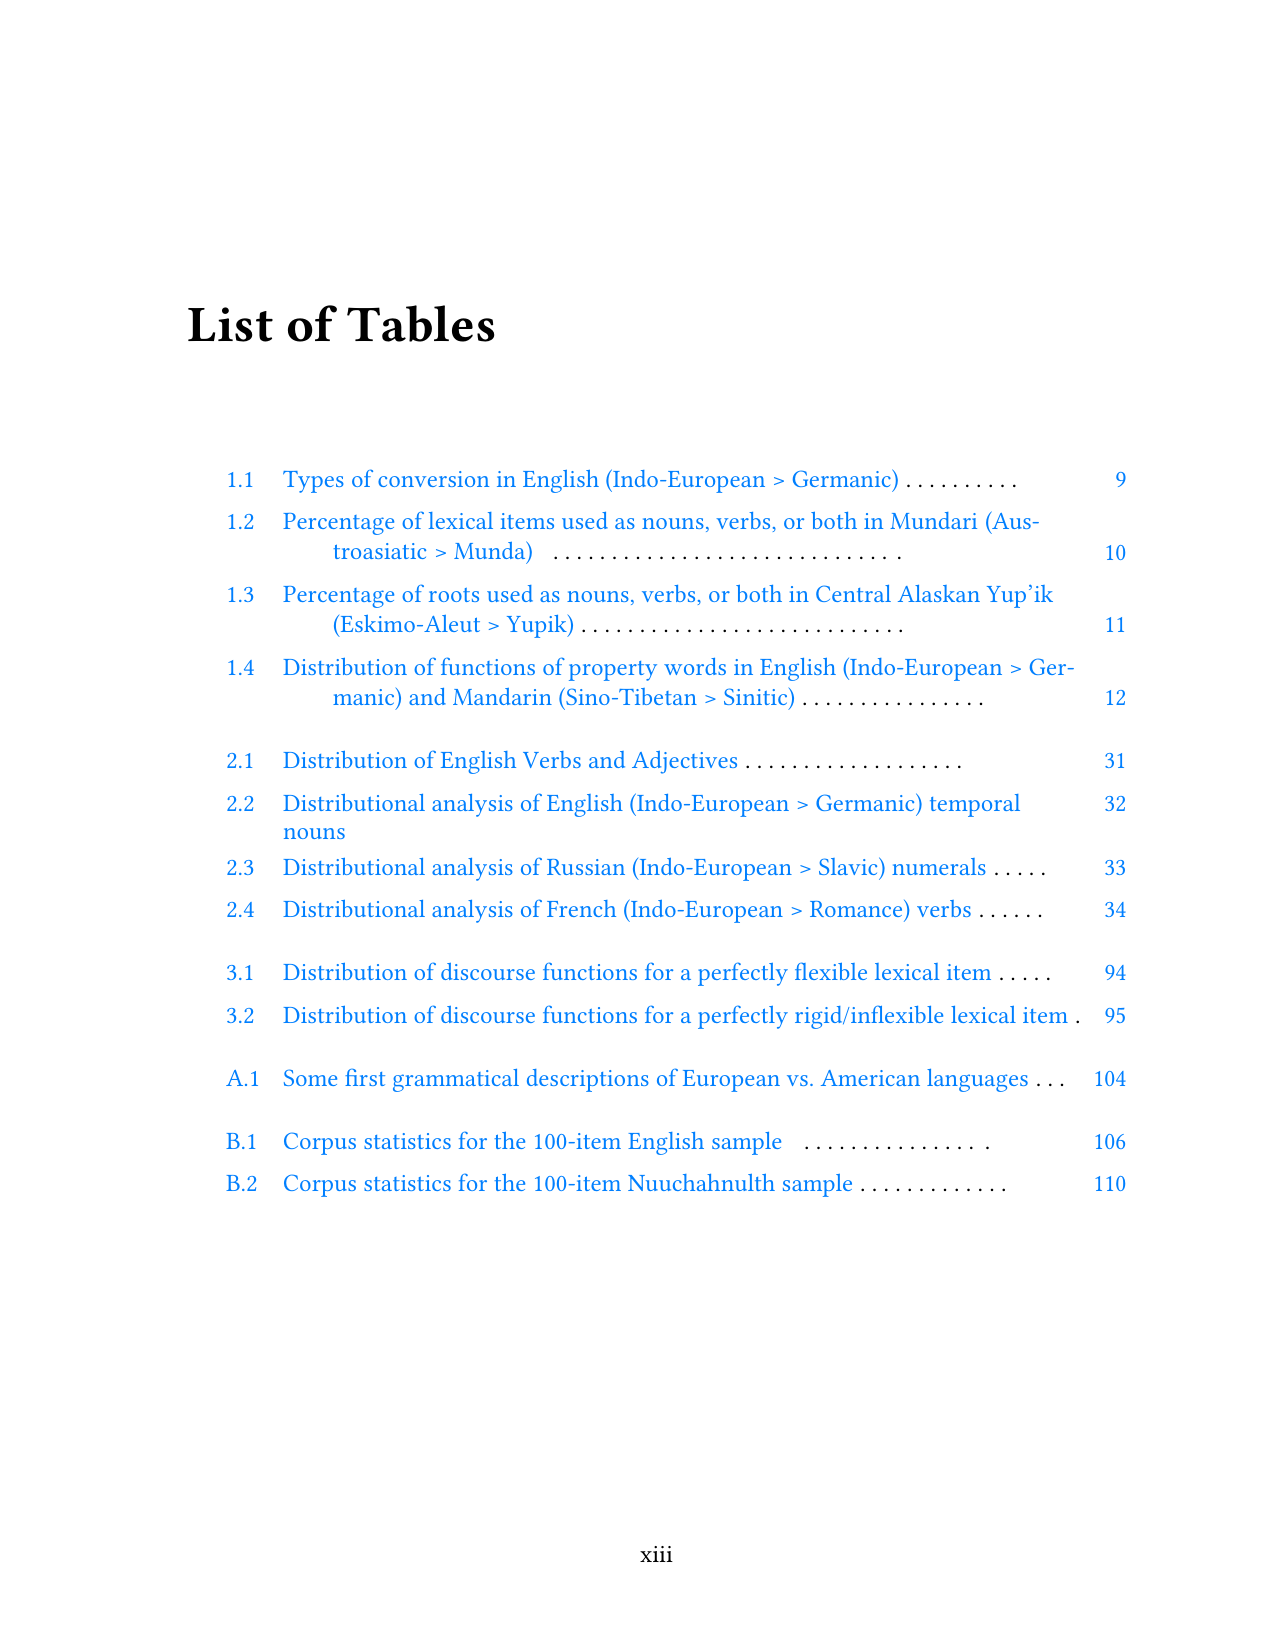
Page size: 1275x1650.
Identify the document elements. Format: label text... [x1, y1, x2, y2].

table_cell Corpus statistics for the 100-item Nuuchahnulth sample . . . . . . . . . . . . . [271, 1163, 1089, 1198]
table_cell 33 [1089, 846, 1131, 888]
table_cell 34 [1089, 888, 1131, 941]
table_cell Some first grammatical descriptions of European vs. American languages . . . [271, 1047, 1089, 1110]
table_cell 1.3 [220, 573, 271, 646]
table_cell Distributional analysis of French (Indo-European > Romance) verbs . . . . . . [271, 888, 1089, 941]
table_cell 2.1 [220, 729, 271, 782]
table_cell Distributional analysis of English (Indo-European > Germanic) temporal nouns [271, 782, 1089, 846]
table_header Types of conversion in English (Indo-European > Germanic) . . . . . . . . . . [271, 465, 1089, 500]
table_cell 94 [1089, 941, 1131, 994]
table_cell Distribution of discourse functions for a perfectly flexible lexical item . . . . . [271, 941, 1089, 994]
table_cell 110 [1089, 1163, 1131, 1198]
table_cell 11 [1089, 573, 1131, 646]
table_cell 1.4 [220, 646, 271, 729]
table_cell 12 [1089, 646, 1131, 729]
table_cell A.1 [220, 1047, 271, 1110]
table_cell 3.2 [220, 994, 271, 1047]
table_cell Corpus statistics for the 100-item English sample . . . . . . . . . . . . . . . . [271, 1110, 1089, 1163]
table_cell 1.2 [220, 500, 271, 573]
table_cell 2.4 [220, 888, 271, 941]
table_cell Distributional analysis of Russian (Indo-European > Slavic) numerals . . . . . [271, 846, 1089, 888]
table_cell 106 [1089, 1110, 1131, 1163]
subtitle List of Tables [187, 295, 1181, 353]
table_cell B.2 [220, 1163, 271, 1198]
table_cell Percentage of lexical items used as nouns, verbs, or both in Mundari (Aus- troasiatic > Munda) . . . . . . . . . . . . . . . . . . . . . . . . . . . . . . [271, 500, 1089, 573]
table_cell B.1 [220, 1110, 271, 1163]
table_cell 32 [1089, 782, 1131, 846]
table_cell Distribution of functions of property words in English (Indo-European > Ger- manic) and Mandarin (Sino-Tibetan > Sinitic) . . . . . . . . . . . . . . . . [271, 646, 1089, 729]
table_cell 104 [1089, 1047, 1131, 1110]
table_cell 10 [1089, 500, 1131, 573]
table_cell Distribution of English Verbs and Adjectives . . . . . . . . . . . . . . . . . . . [271, 729, 1089, 782]
table_header 9 [1089, 465, 1131, 500]
table_cell 2.3 [220, 846, 271, 888]
table_cell 3.1 [220, 941, 271, 994]
table_cell 31 [1089, 729, 1131, 782]
table_cell 95 [1089, 994, 1131, 1047]
table_cell Percentage of roots used as nouns, verbs, or both in Central Alaskan Yup’ik (Eskimo-Aleut > Yupik) . . . . . . . . . . . . . . . . . . . . . . . . . . . . [271, 573, 1089, 646]
table_cell 2.2 [220, 782, 271, 846]
table_cell Distribution of discourse functions for a perfectly rigid/inflexible lexical item . [271, 994, 1089, 1047]
table_header 1.1 [220, 465, 271, 500]
